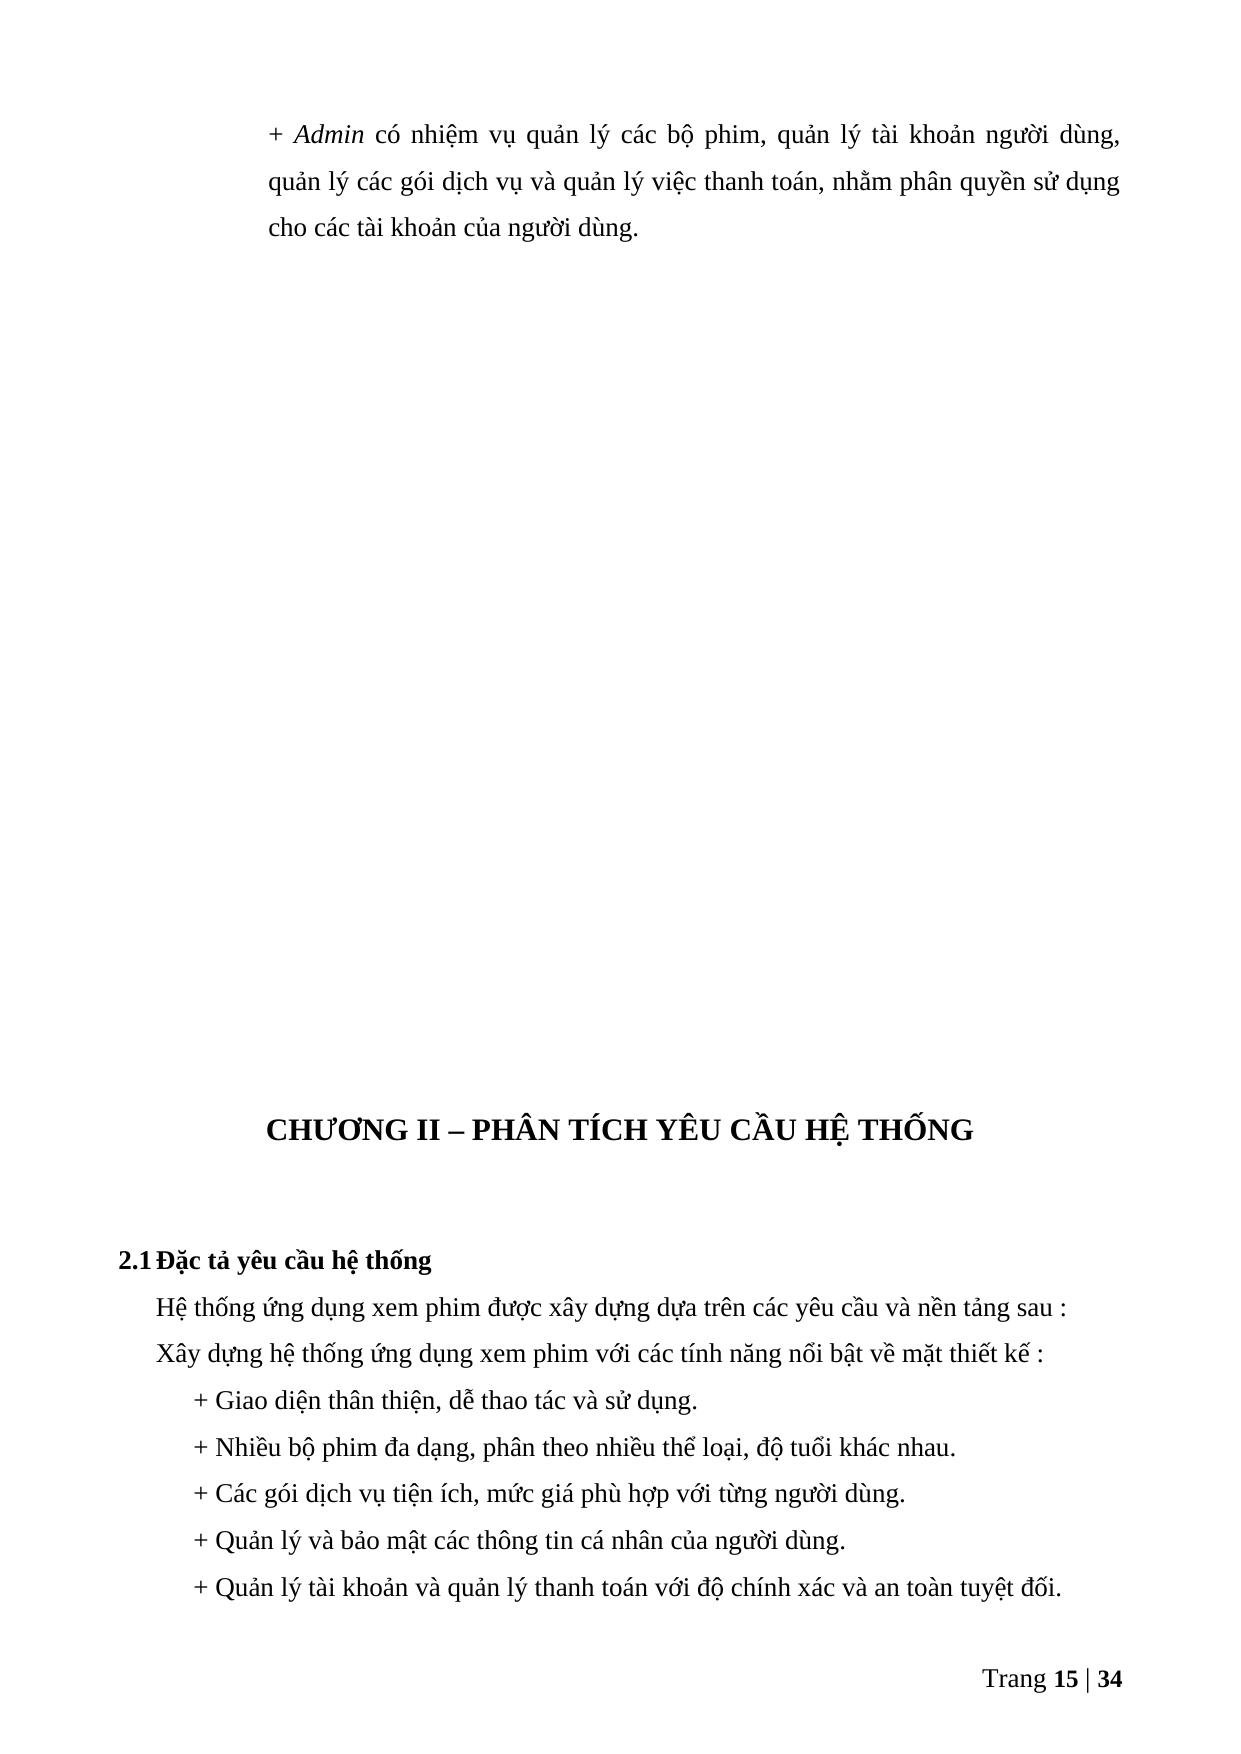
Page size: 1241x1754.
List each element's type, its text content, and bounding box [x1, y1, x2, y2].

list Hệ thống ứng dụng xem phim được xây dựng dựa trên các yêu cầu và nền tảng sau : [156, 1291, 1122, 1322]
list + Quản lý tài khoản và quản lý thanh toán với độ chính xác và an toàn tuyệt đối. [156, 1571, 1122, 1602]
subtitle CHƯƠNG II – PHÂN TÍCH YÊU CẦU HỆ THỐNG [118, 1111, 1122, 1147]
list + Admin có nhiệm vụ quản lý các bộ phim, quản lý tài khoản người dùng, quản lý các gói dịch vụ và quản lý việc thanh toán, nhằm phân quyền sử dụng cho các tài khoản của người dùng. [268, 118, 1122, 243]
list Xây dựng hệ thống ứng dụng xem phim với các tính năng nổi bật về mặt thiết kế : [156, 1337, 1122, 1369]
list + Giao diện thân thiện, dễ thao tác và sử dụng. [156, 1384, 1122, 1415]
list + Quản lý và bảo mật các thông tin cá nhân của người dùng. [156, 1524, 1122, 1555]
list + Nhiều bộ phim đa dạng, phân theo nhiều thể loại, độ tuổi khác nhau. [156, 1431, 1122, 1462]
list Đặc tả yêu cầu hệ thống [118, 1244, 1122, 1275]
list + Các gói dịch vụ tiện ích, mức giá phù hợp với từng người dùng. [156, 1477, 1122, 1509]
